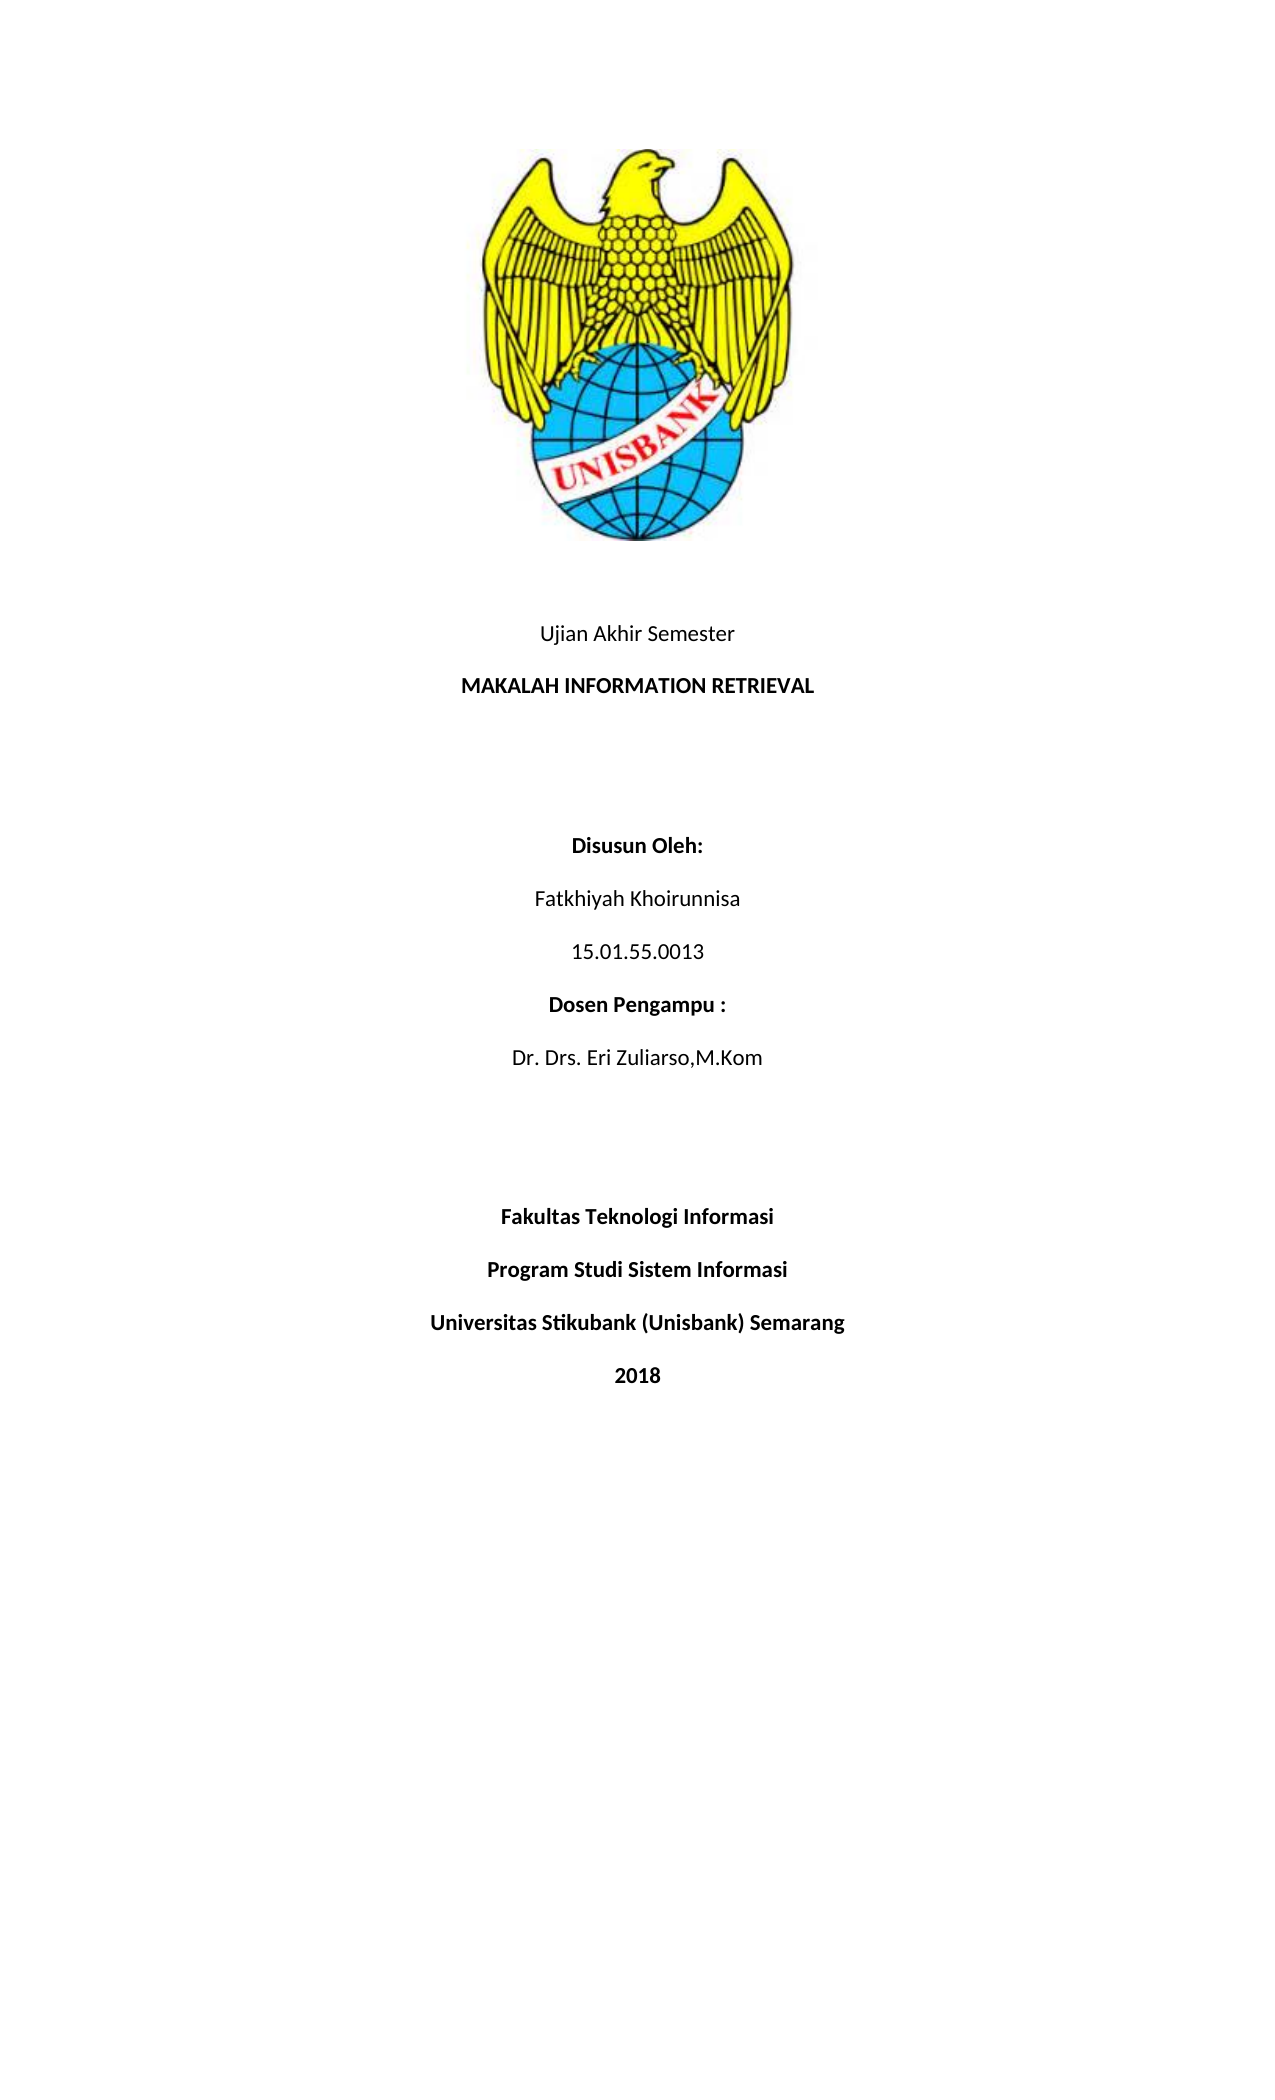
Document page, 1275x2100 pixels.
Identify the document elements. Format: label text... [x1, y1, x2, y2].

text Fatkhiyah Khoirunnisa [150, 884, 1125, 912]
text Universitas Stikubank (Unisbank) Semarang [150, 1308, 1125, 1336]
text Program Studi Sistem Informasi [150, 1255, 1125, 1283]
text 2018 [150, 1361, 1125, 1389]
text Fakultas Teknologi Informasi [150, 1202, 1125, 1230]
text Dosen Pengampu : [150, 990, 1125, 1018]
text Ujian Akhir Semester [150, 619, 1125, 647]
picture [442, 149, 833, 541]
text Dr. Drs. Eri Zuliarso,M.Kom [150, 1043, 1125, 1071]
text 15.01.55.0013 [150, 937, 1125, 965]
text MAKALAH INFORMATION RETRIEVAL [150, 672, 1125, 700]
text Disusun Oleh: [150, 831, 1125, 859]
